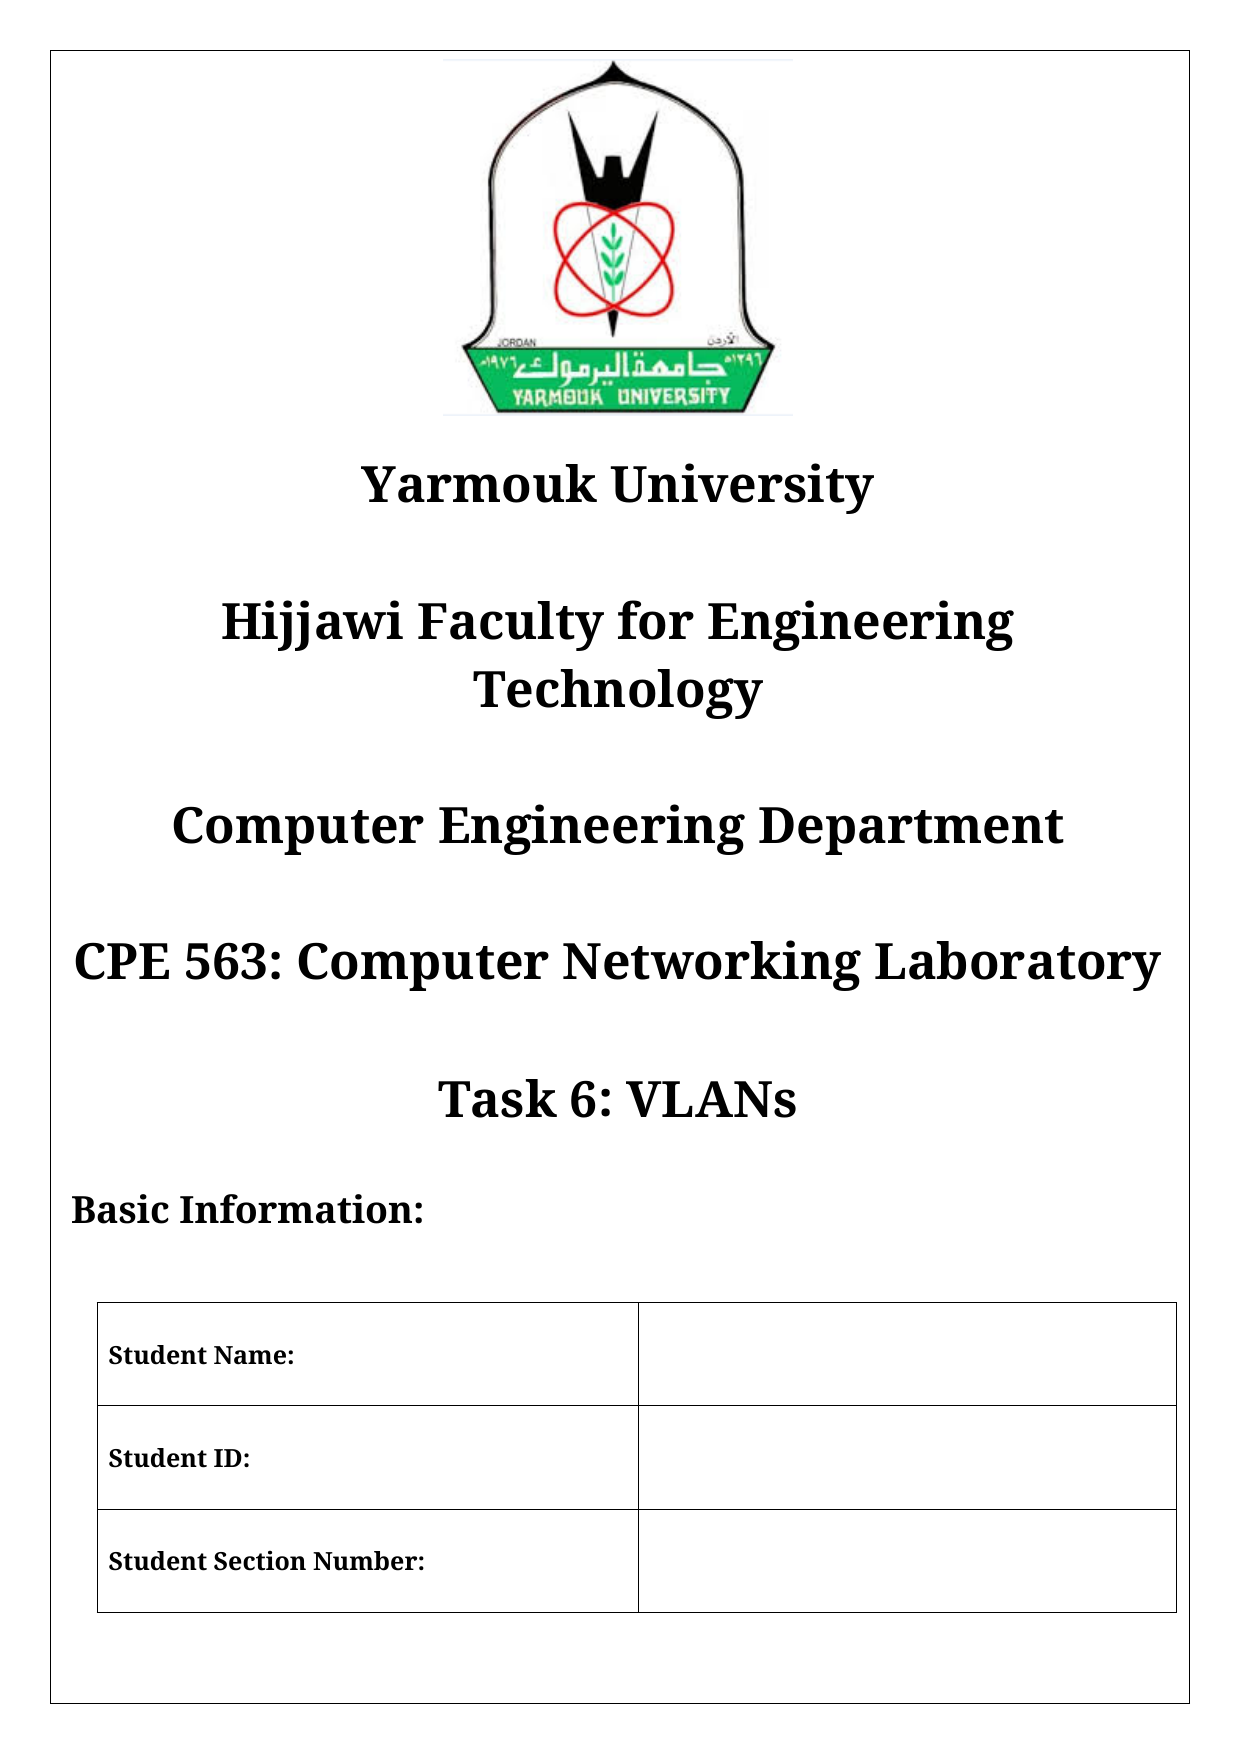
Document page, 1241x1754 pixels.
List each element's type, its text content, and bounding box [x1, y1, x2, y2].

text Task 6: VLANs [71, 1062, 1165, 1132]
text Hijjawi Faculty for Engineering Technology [71, 586, 1165, 722]
table_cell Student ID: [98, 1406, 638, 1509]
text Basic Information: [71, 1183, 1165, 1234]
table_header [639, 1303, 1176, 1405]
table_cell [639, 1510, 1176, 1612]
text Computer Engineering Department [71, 790, 1165, 858]
table_cell Student Section Number: [98, 1510, 638, 1612]
table_header Student Name: [98, 1303, 638, 1405]
table_cell [639, 1406, 1176, 1509]
text CPE 563: Computer Networking Laboratory [71, 926, 1165, 994]
text Yarmouk University [71, 449, 1165, 517]
picture [443, 59, 793, 416]
